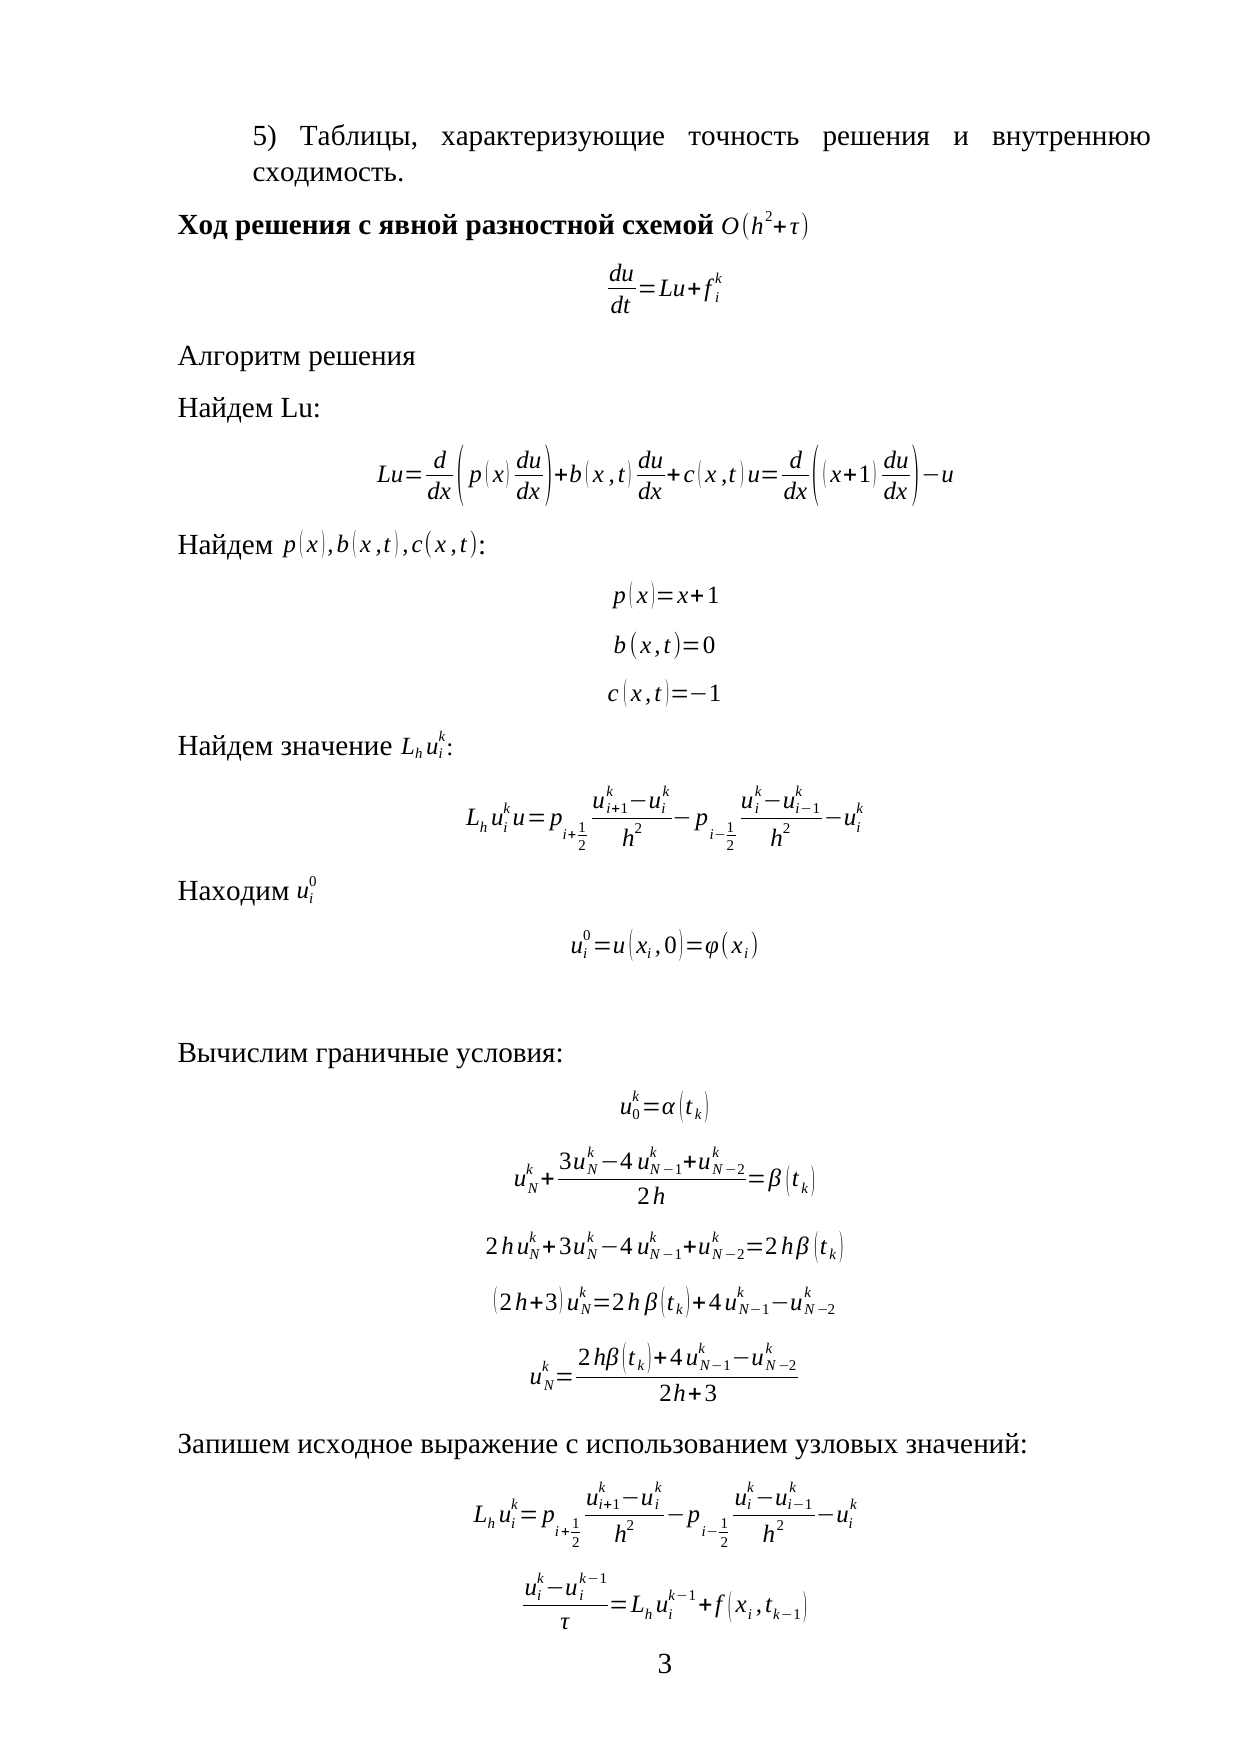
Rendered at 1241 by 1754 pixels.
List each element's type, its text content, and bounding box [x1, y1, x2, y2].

text Запишем исходное выражение с использованием узловых значений: [177, 1426, 1152, 1459]
text Алгоритм решения [177, 338, 1152, 371]
text Найдем значение : [177, 728, 1152, 763]
text Находим [177, 872, 1152, 907]
list 5) Таблицы, характеризующие точность решения и внутреннюю сходимость. [252, 118, 1152, 188]
text Вычислим граничные условия: [177, 1035, 1152, 1068]
text Найдем Lu: [177, 391, 1152, 424]
text Найдем : [177, 527, 1152, 561]
text Ход решения с явной разностной схемой [177, 207, 1152, 241]
